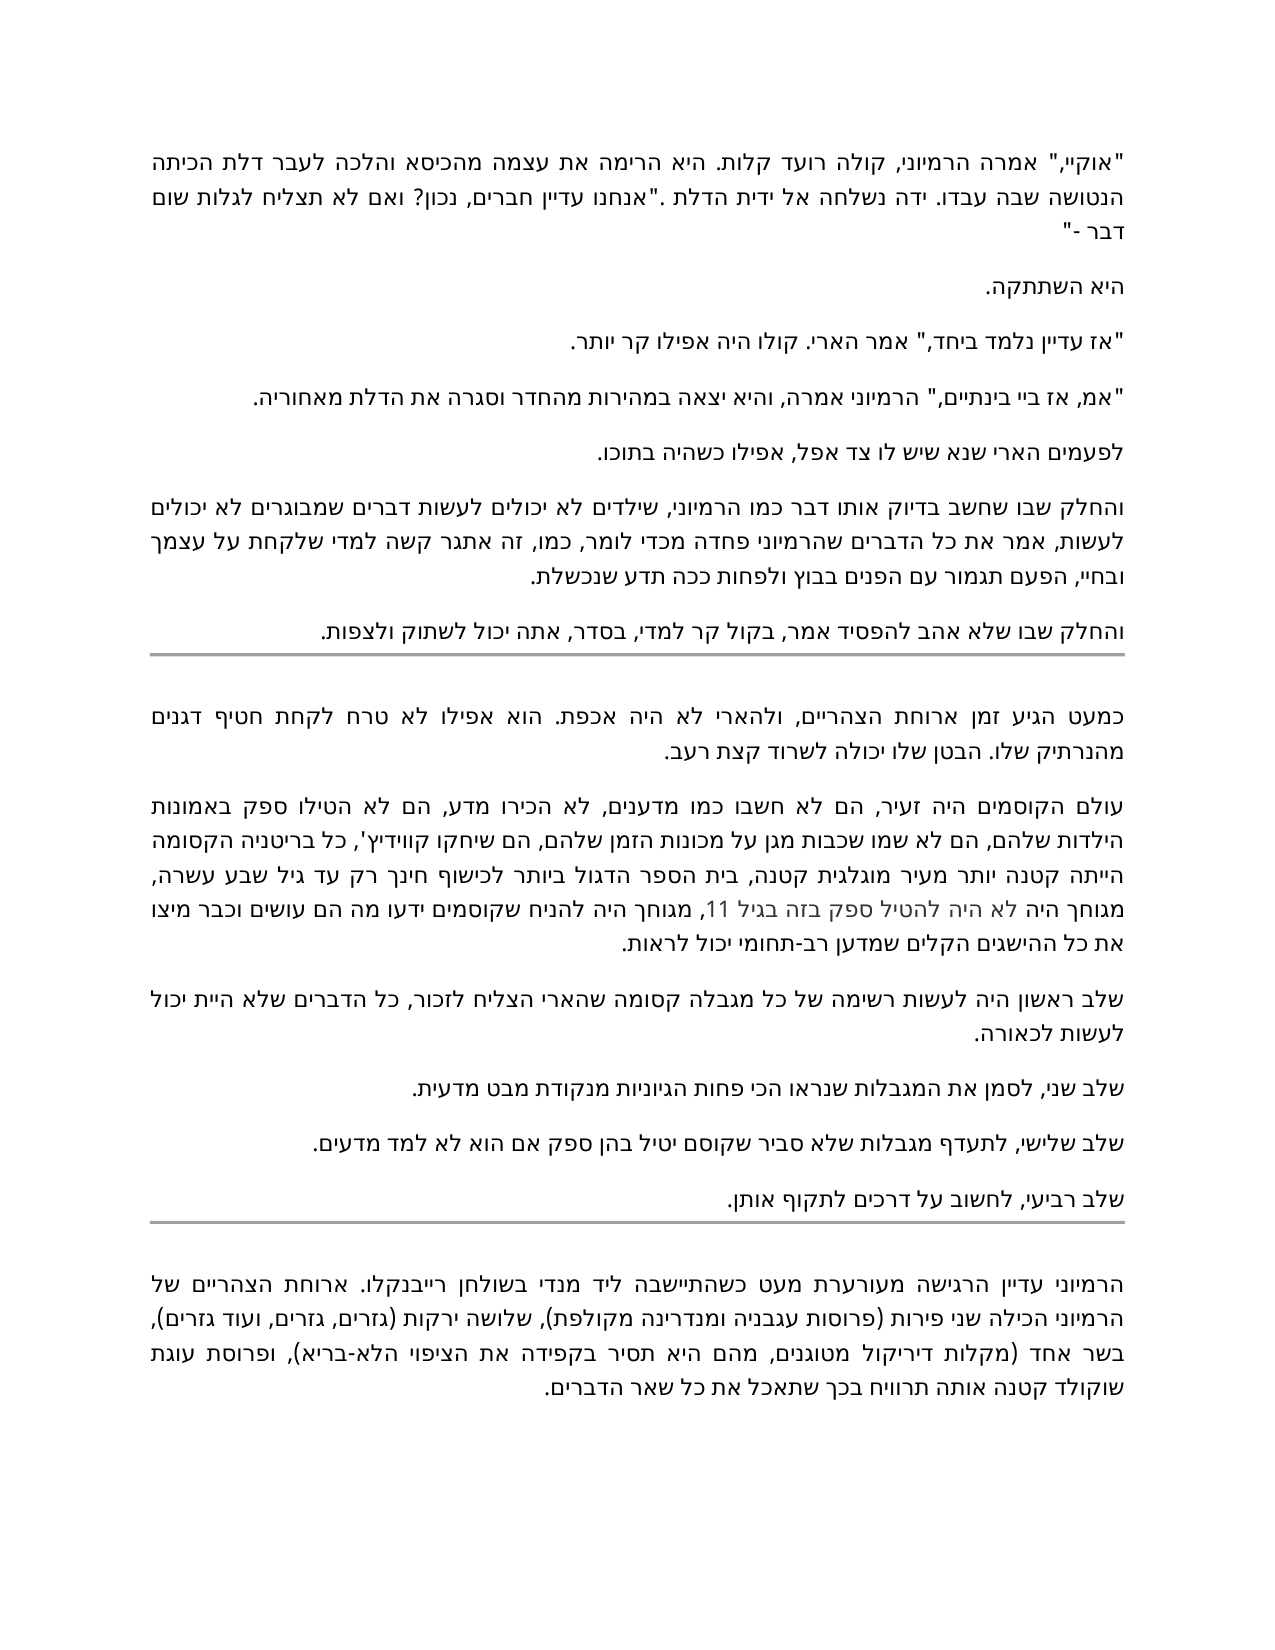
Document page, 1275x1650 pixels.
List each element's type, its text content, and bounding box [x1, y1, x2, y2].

text הרמיוני עדיין הרגישה מעורערת מעט כשהתיישבה ליד מנדי בשולחן רייבנקלו. ארוחת הצהריים של הרמיוני הכילה שני פירות (פרוסות עגבניה ומנדרינה מקולפת), שלושה ירקות (גזרים, גזרים, ועוד גזרים), בשר אחד (מקלות דיריקול מטוגנים, מהם היא תסיר בקפידה את הציפוי הלא-בריא), ופרוסת עוגת שוקולד קטנה אותה תרוויח בכך שתאכל את כל שאר הדברים. [150, 1272, 1125, 1405]
text שלב שלישי, לתעדף מגבלות שלא סביר שקוסם יטיל בהן ספק אם הוא לא למד מדעים. [150, 1131, 1125, 1161]
text והחלק שבו שחשב בדיוק אותו דבר כמו הרמיוני, שילדים לא יכולים לעשות דברים שמבוגרים לא יכולים לעשות, אמר את כל הדברים שהרמיוני פחדה מכדי לומר, כמו, זה אתגר קשה למדי שלקחת על עצמך ובחיי, הפעם תגמור עם הפנים בבוץ ולפחות ככה תדע שנכשלת. [150, 495, 1125, 593]
text לפעמים הארי שנא שיש לו צד אפל, אפילו כשהיה בתוכו. [150, 439, 1125, 469]
text שלב רביעי, לחשוב על דרכים לתקוף אותן. [150, 1186, 1125, 1216]
text כמעט הגיע זמן ארוחת הצהריים, ולהארי לא היה אכפת. הוא אפילו לא טרח לקחת חטיף דגנים מהנרתיק שלו. הבטן שלו יכולה לשרוד קצת רעב. [150, 704, 1125, 768]
text שלב ראשון היה לעשות רשימה של כל מגבלה קסומה שהארי הצליח לזכור, כל הדברים שלא היית יכול לעשות לכאורה. [150, 986, 1125, 1051]
text שלב שני, לסמן את המגבלות שנראו הכי פחות הגיוניות מנקודת מבט מדעית. [150, 1076, 1125, 1106]
text והחלק שבו שלא אהב להפסיד אמר, בקול קר למדי, בסדר, אתה יכול לשתוק ולצפות. [150, 619, 1125, 649]
text "אוקיי," אמרה הרמיוני, קולה רועד קלות. היא הרימה את עצמה מהכיסא והלכה לעבר דלת הכיתה הנטושה שבה עבדו. ידה נשלחה אל ידית הדלת ."אנחנו עדיין חברים, נכון? ואם לא תצליח לגלות שום דבר -" [150, 150, 1125, 249]
text היא השתתקה. [150, 274, 1125, 304]
text "אמ, אז ביי בינתיים," הרמיוני אמרה, והיא יצאה במהירות מהחדר וסגרה את הדלת מאחוריה. [150, 384, 1125, 414]
text עולם הקוסמים היה זעיר, הם לא חשבו כמו מדענים, לא הכירו מדע, הם לא הטילו ספק באמונות הילדות שלהם, הם לא שמו שכבות מגן על מכונות הזמן שלהם, הם שיחקו קווידיץ', כל בריטניה הקסומה הייתה קטנה יותר מעיר מוגלגית קטנה, בית הספר הדגול ביותר לכישוף חינך רק עד גיל שבע עשרה, מגוחך היה לא היה להטיל ספק בזה בגיל 11, מגוחך היה להניח שקוסמים ידעו מה הם עושים וכבר מיצו את כל ההישגים הקלים שמדען רב-תחומי יכול לראות. [150, 794, 1125, 961]
text "אז עדיין נלמד ביחד," אמר הארי. קולו היה אפילו קר יותר. [150, 329, 1125, 359]
